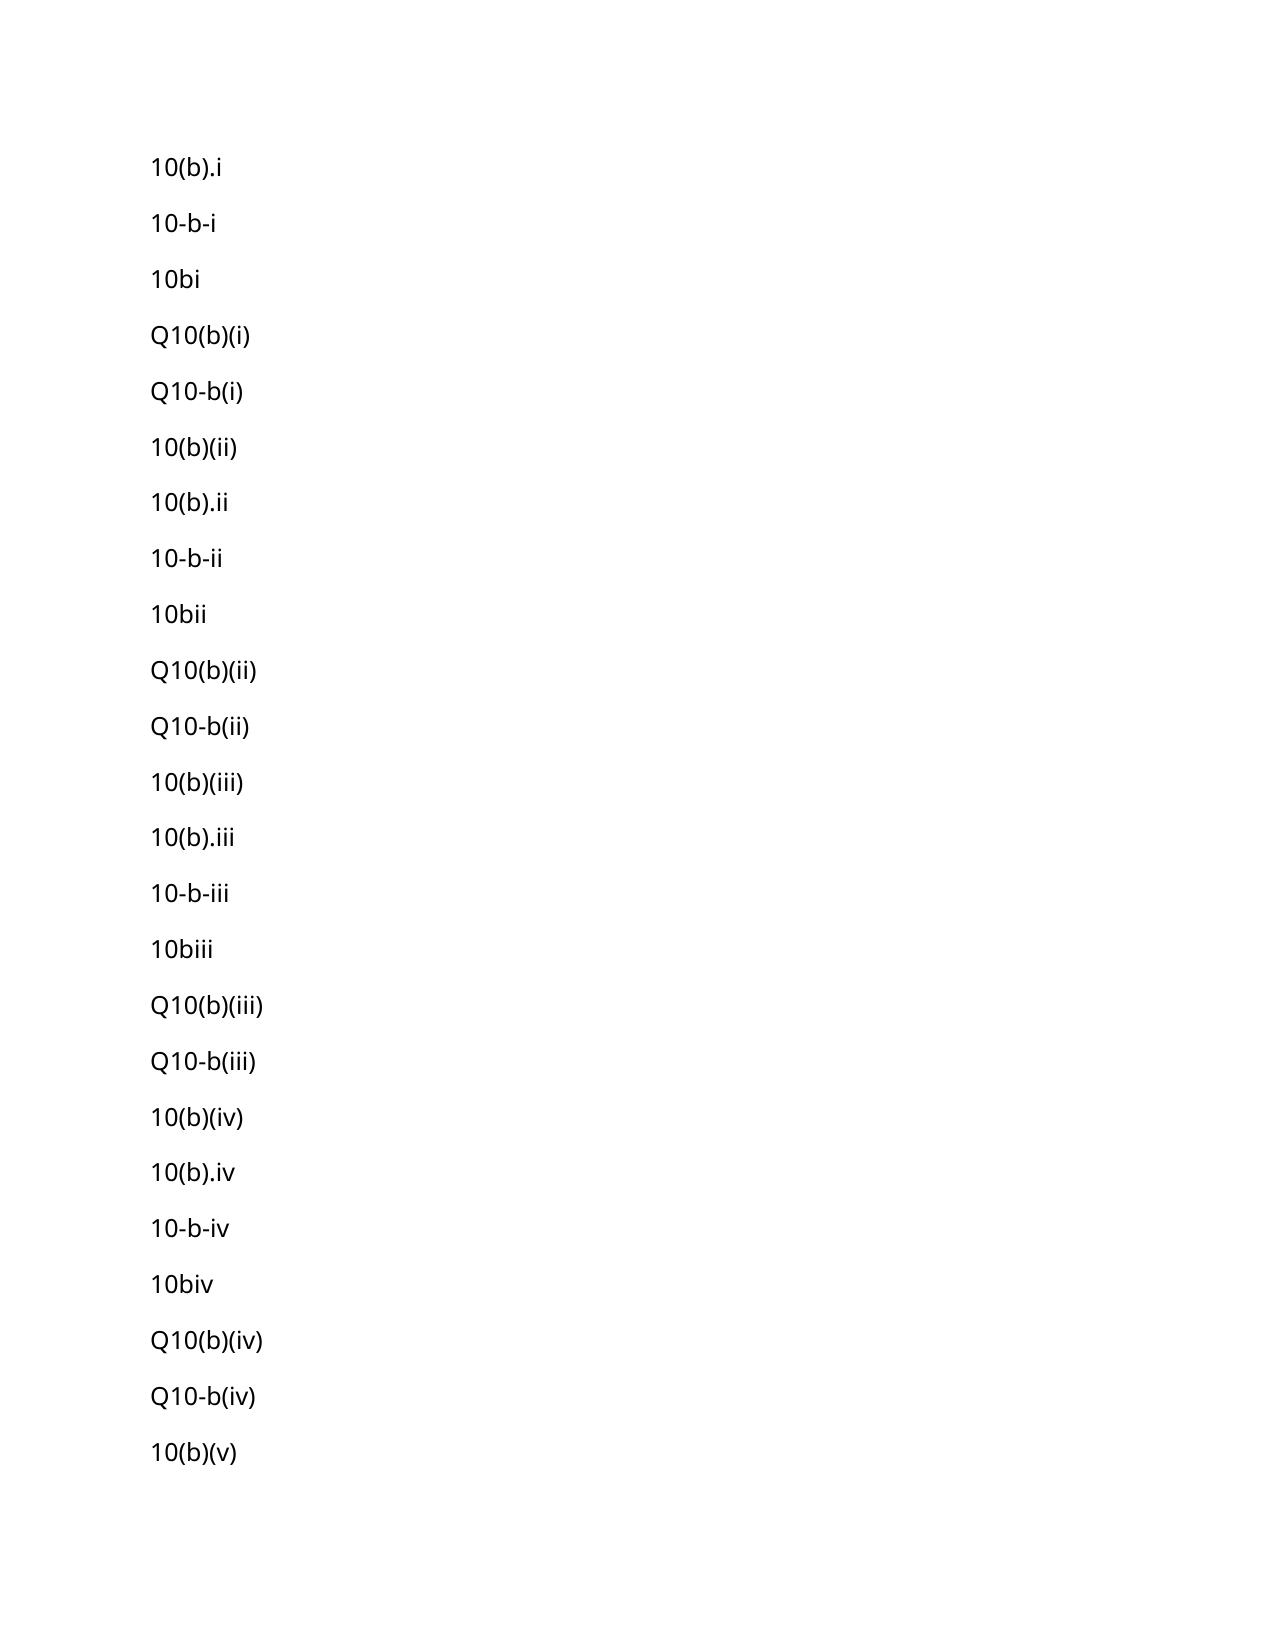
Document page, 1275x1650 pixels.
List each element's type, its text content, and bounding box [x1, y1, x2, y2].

text 10-b-i [150, 206, 1125, 240]
text 10bii [150, 597, 1125, 631]
text Q10(b)(iv) [150, 1322, 1125, 1357]
text 10biv [150, 1267, 1125, 1301]
text 10(b)(iv) [150, 1099, 1125, 1133]
text 10(b).iii [150, 820, 1125, 854]
text 10(b)(iii) [150, 764, 1125, 798]
text Q10-b(i) [150, 373, 1125, 407]
text 10(b)(v) [150, 1434, 1125, 1468]
text Q10(b)(ii) [150, 652, 1125, 687]
text 10bi [150, 262, 1125, 296]
text 10(b).i [150, 150, 1125, 184]
text Q10-b(iv) [150, 1378, 1125, 1412]
text Q10-b(iii) [150, 1043, 1125, 1077]
text Q10(b)(iii) [150, 987, 1125, 1022]
text Q10-b(ii) [150, 708, 1125, 742]
text Q10(b)(i) [150, 317, 1125, 352]
text 10(b)(ii) [150, 429, 1125, 463]
text 10biii [150, 932, 1125, 966]
text 10(b).ii [150, 485, 1125, 519]
text 10(b).iv [150, 1155, 1125, 1189]
text 10-b-iv [150, 1211, 1125, 1245]
text 10-b-ii [150, 541, 1125, 575]
text 10-b-iii [150, 876, 1125, 910]
